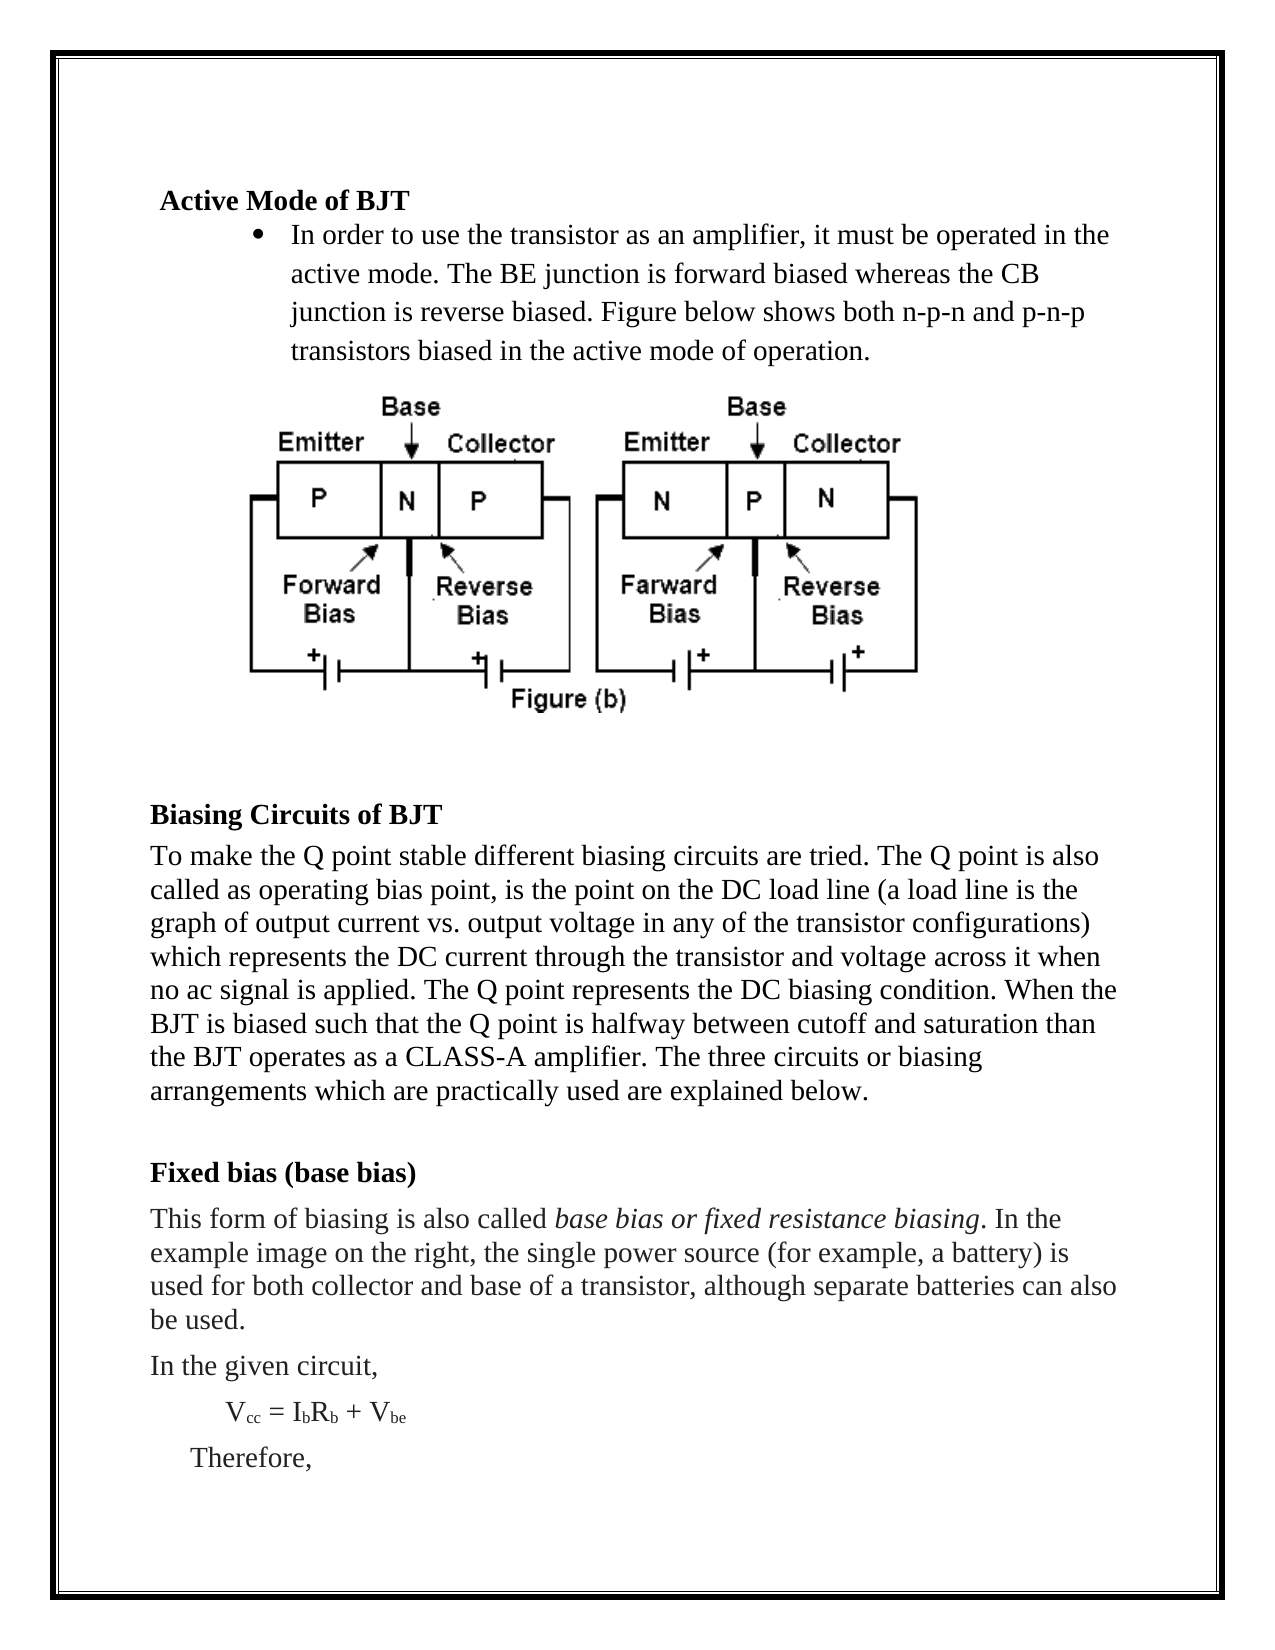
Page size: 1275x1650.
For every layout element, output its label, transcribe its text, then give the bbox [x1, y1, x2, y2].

text In the given circuit, [150, 1348, 1125, 1381]
text This form of biasing is also called base bias or fixed resistance biasing. In the example image on the right, the single power source (for example, a battery) is used for both collector and base of a transistor, although separate batteries can also be used. [150, 1201, 1125, 1335]
text Fixed bias (base bias) [150, 1155, 1125, 1189]
picture [225, 392, 929, 713]
text Biasing Circuits of BJT [150, 797, 1125, 831]
text Active Mode of BJT [159, 183, 1125, 217]
list In order to use the transistor as an amplifier, it must be operated in the active mode. The BE junction is forward biased whereas the CB junction is reverse biased. Figure below shows both n-p-n and p-n-p transistors biased in the active mode of operation. [253, 217, 1125, 366]
text Vcc = IbRb + Vbe [225, 1394, 1125, 1427]
text To make the Q point stable different biasing circuits are tried. The Q point is also called as operating bias point, is the point on the DC load line (a load line is the graph of output current vs. output voltage in any of the transistor configurations) which represents the DC current through the transistor and voltage across it when no ac signal is applied. The Q point represents the DC biasing condition. When the BJT is biased such that the Q point is halfway between cutoff and saturation than the BJT operates as a CLASS-A amplifier. The three circuits or biasing arrangements which are practically used are explained below. [150, 838, 1125, 1107]
text Therefore, [190, 1440, 1125, 1473]
